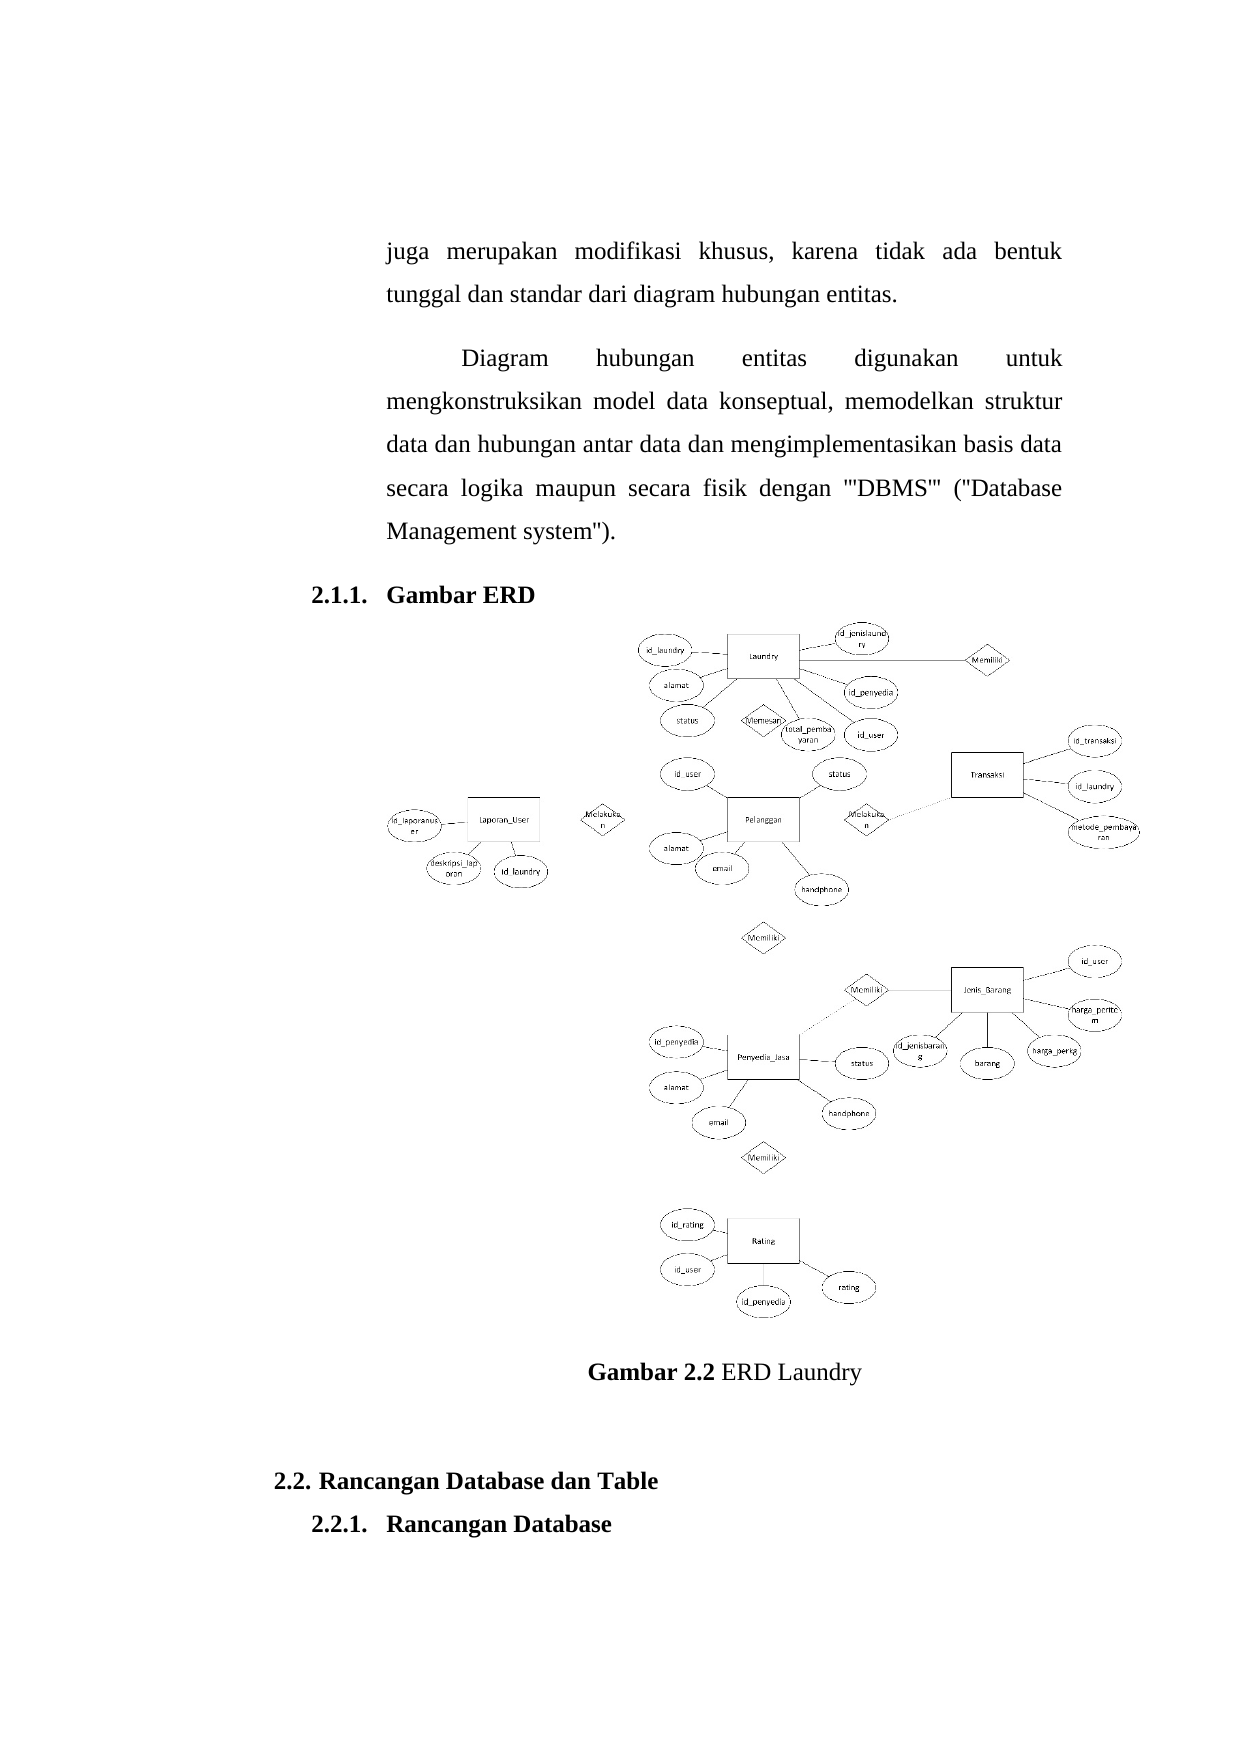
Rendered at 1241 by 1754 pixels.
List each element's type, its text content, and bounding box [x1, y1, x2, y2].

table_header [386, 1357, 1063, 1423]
picture [386, 622, 1141, 1318]
list Gambar ERD [311, 580, 1063, 608]
list Rancangan Database [311, 1509, 1063, 1538]
text Diagram hubungan entitas digunakan untuk mengkonstruksikan model data konseptual, memodelkan struktur data dan hubungan antar data dan mengimplementasikan basis data secara logika maupun secara fisik dengan '''DBMS''' (''Database Management system''). [386, 343, 1063, 544]
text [386, 236, 1063, 308]
list Rancangan Database dan Table [274, 1466, 1063, 1495]
